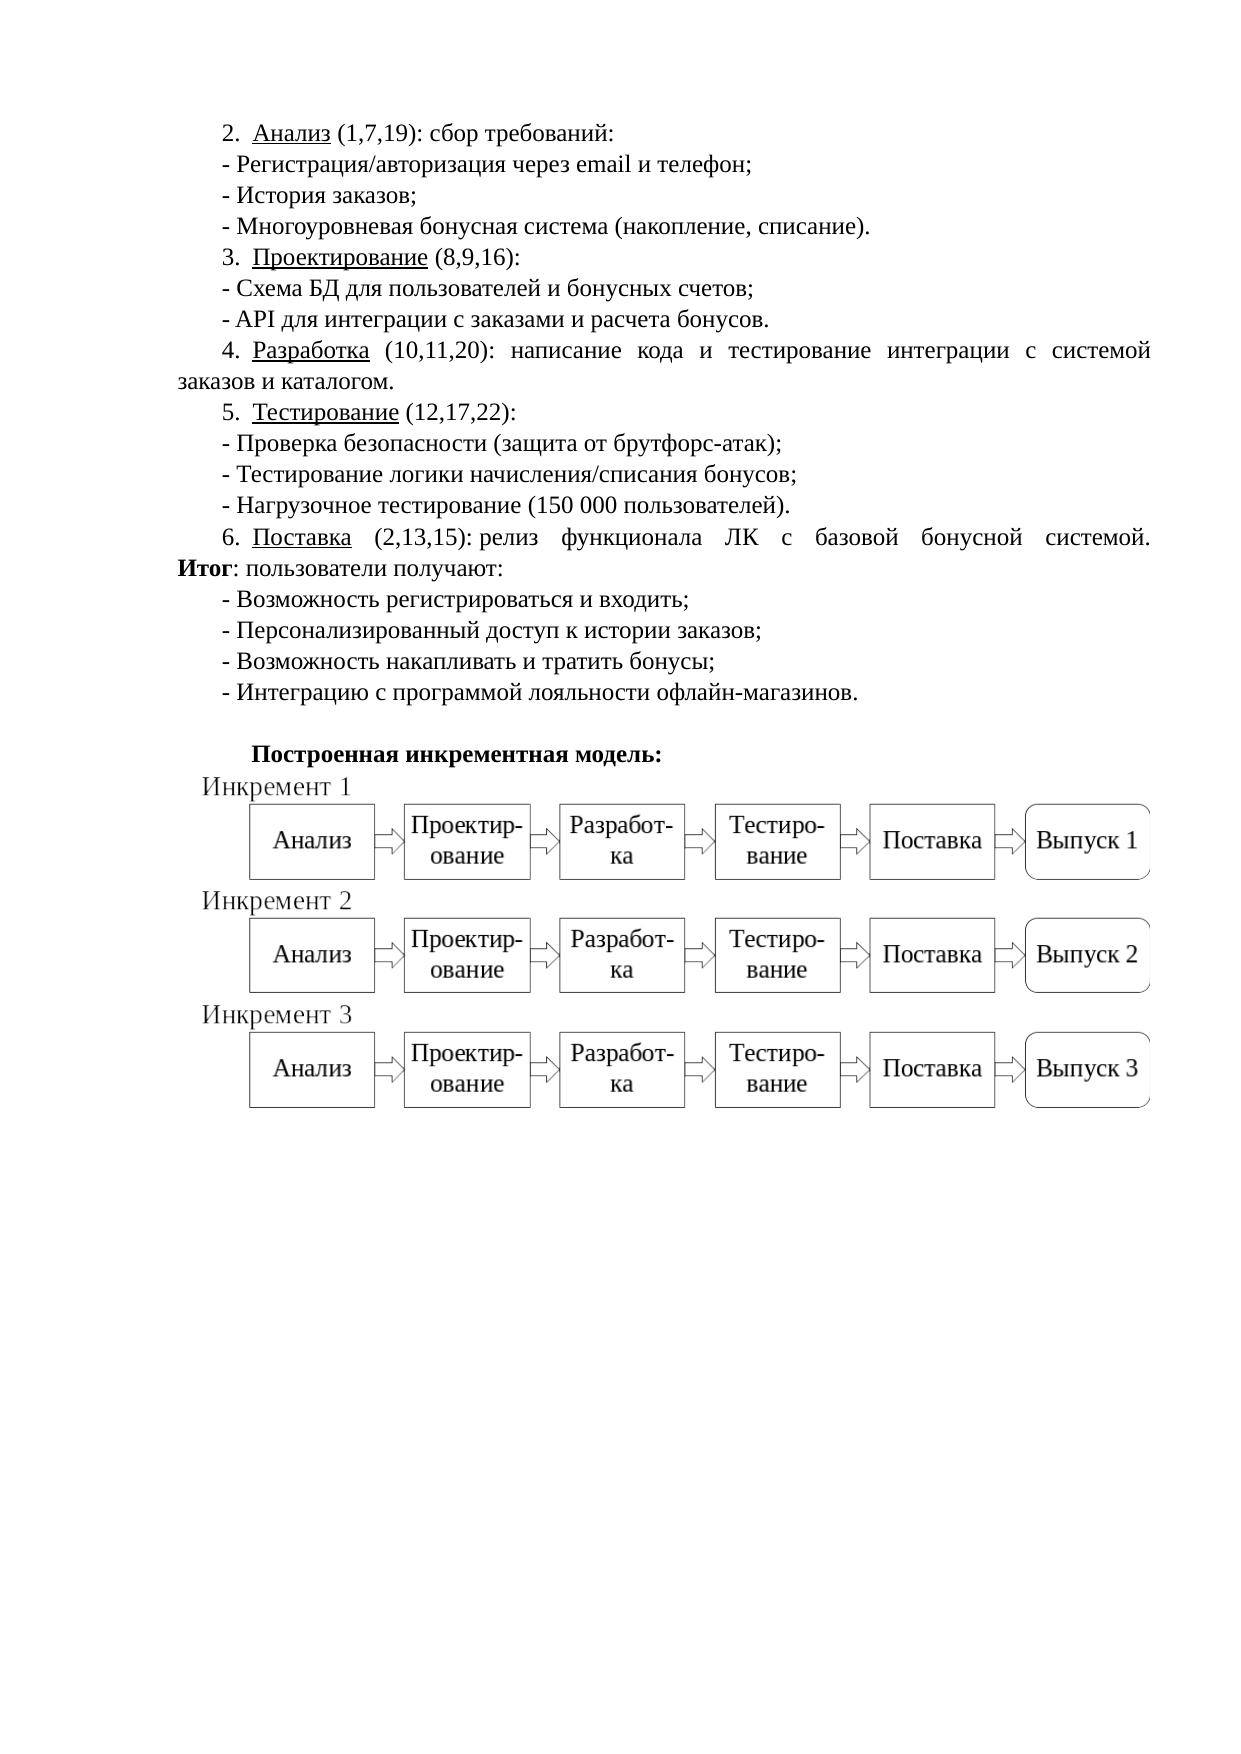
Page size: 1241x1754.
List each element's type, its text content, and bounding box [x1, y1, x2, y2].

list Разработка (10,11,20): написание кода и тестирование интеграции с системой заказов и каталогом. [177, 335, 1152, 395]
text - Схема БД для пользователей и бонусных счетов; [222, 273, 1152, 302]
text Построенная инкрементная модель: [177, 739, 1152, 768]
list Тестирование (12,17,22): [177, 397, 1152, 426]
text - История заказов; [222, 180, 1152, 209]
text - Многоуровневая бонусная система (накопление, списание). [222, 211, 1152, 240]
text - Тестирование логики начисления/списания бонусов; [222, 459, 1152, 488]
text - Персонализированный доступ к истории заказов; [222, 615, 1152, 643]
list Проектирование (8,9,16): [177, 242, 1152, 271]
text - Возможность накапливать и тратить бонусы; [222, 646, 1152, 674]
text - Интеграцию с программой лояльности офлайн-магазинов. [222, 677, 1152, 706]
text - Нагрузочное тестирование (150 000 пользователей). [222, 491, 1152, 519]
text - Регистрация/авторизация через email и телефон; [222, 149, 1152, 178]
list Поставка (2,13,15): релиз функционала ЛК с базовой бонусной системой. Итог: пользователи получают: [177, 522, 1152, 581]
text - API для интеграции с заказами и расчета бонусов. [222, 304, 1152, 333]
list Анализ (1,7,19): сбор требований: [177, 118, 1152, 147]
text - Проверка безопасности (защита от брутфорс-атак); [222, 428, 1152, 457]
text - Возможность регистрироваться и входить; [222, 584, 1152, 612]
